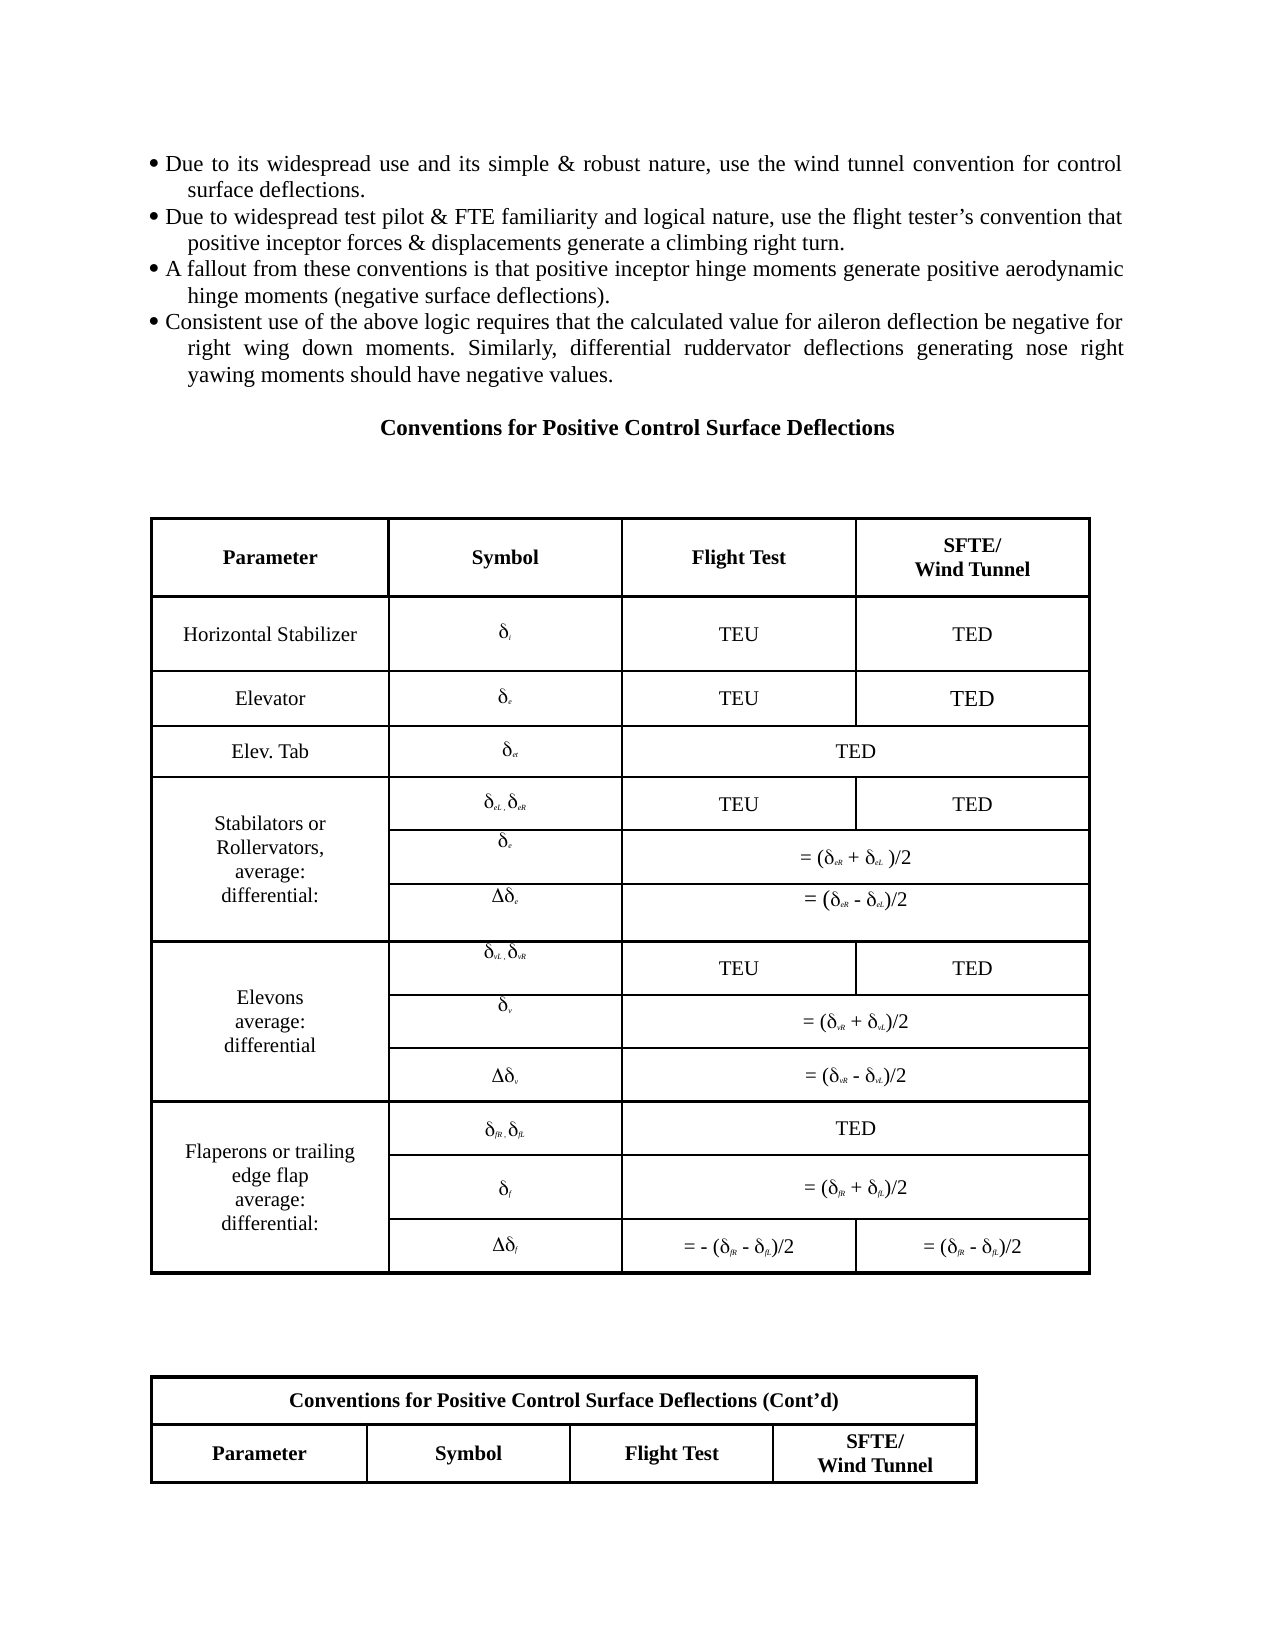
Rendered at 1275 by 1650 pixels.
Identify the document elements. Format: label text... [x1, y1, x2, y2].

table_cell TED [857, 672, 1088, 725]
table_cell dvL , dvR [390, 943, 621, 994]
table_cell TED [857, 943, 1088, 994]
table_cell = (dvR - dvL)/2 [623, 1049, 1088, 1100]
text · A fallout from these conventions is that positive inceptor hinge moments generate positive aerodynamic hinge moments (negative surface deflections). [150, 255, 1125, 308]
table_cell Stabilators or Rollervators, average: differential: [153, 778, 388, 940]
table_cell = (deR - deL)/2 [623, 885, 1088, 940]
table_cell deL , deR [390, 778, 621, 829]
text · Consistent use of the above logic requires that the calculated value for aileron deflection be negative for right wing down moments. Similarly, differential ruddervator deflections generating nose right yawing moments should have negative values. [150, 308, 1125, 387]
text · Due to its widespread use and its simple & robust nature, use the wind tunnel convention for control surface deflections. [150, 150, 1125, 203]
table_cell = (dfR + dfL)/2 [623, 1156, 1088, 1218]
table_cell Flight Test [571, 1426, 772, 1481]
table_cell = - (dfR - dfL)/2 [623, 1220, 855, 1271]
table_cell SFTE/ Wind Tunnel [774, 1426, 975, 1481]
table_cell Ddf [390, 1220, 621, 1271]
table_cell Ddv [390, 1049, 621, 1100]
table_cell TEU [623, 598, 855, 669]
table_cell = (deR + deL )/2 [623, 831, 1088, 883]
table_cell TED [623, 727, 1088, 776]
table_cell Symbol [368, 1426, 569, 1481]
table_header Conventions for Positive Control Surface Deflections (Cont’d) [153, 1379, 975, 1422]
table_header Symbol [390, 520, 621, 595]
table_cell TEU [623, 778, 855, 829]
table_cell TEU [623, 672, 855, 725]
text Conventions for Positive Control Surface Deflections [150, 413, 1125, 440]
table_cell Horizontal Stabilizer [153, 598, 388, 669]
table_cell Elevons average: differential [153, 943, 388, 1100]
table_cell = (dvR + dvL)/2 [623, 996, 1088, 1047]
table_cell dfR , dfL [390, 1103, 621, 1154]
table_cell det [390, 727, 621, 776]
table_cell df [390, 1156, 621, 1218]
table_cell TED [857, 598, 1088, 669]
table_cell TED [623, 1103, 1088, 1154]
table_cell dv [390, 996, 621, 1047]
table_cell TEU [623, 943, 855, 994]
table_cell di [390, 598, 621, 669]
table_header Parameter [153, 520, 387, 595]
table_cell Parameter [153, 1426, 366, 1481]
table_cell Flaperons or trailing edge flap average: differential: [153, 1103, 388, 1271]
table_cell Elev. Tab [153, 727, 388, 776]
table_cell de [390, 831, 621, 883]
table_cell = (dfR - dfL)/2 [857, 1220, 1088, 1271]
table_cell de [390, 672, 621, 725]
table_cell Elevator [153, 672, 388, 725]
table_header SFTE/ Wind Tunnel [857, 520, 1088, 595]
text · Due to widespread test pilot & FTE familiarity and logical nature, use the flight tester’s convention that positive inceptor forces & displacements generate a climbing right turn. [150, 203, 1125, 255]
table_cell Dde [390, 885, 621, 940]
table_cell TED [857, 778, 1088, 829]
table_header Flight Test [623, 520, 855, 595]
